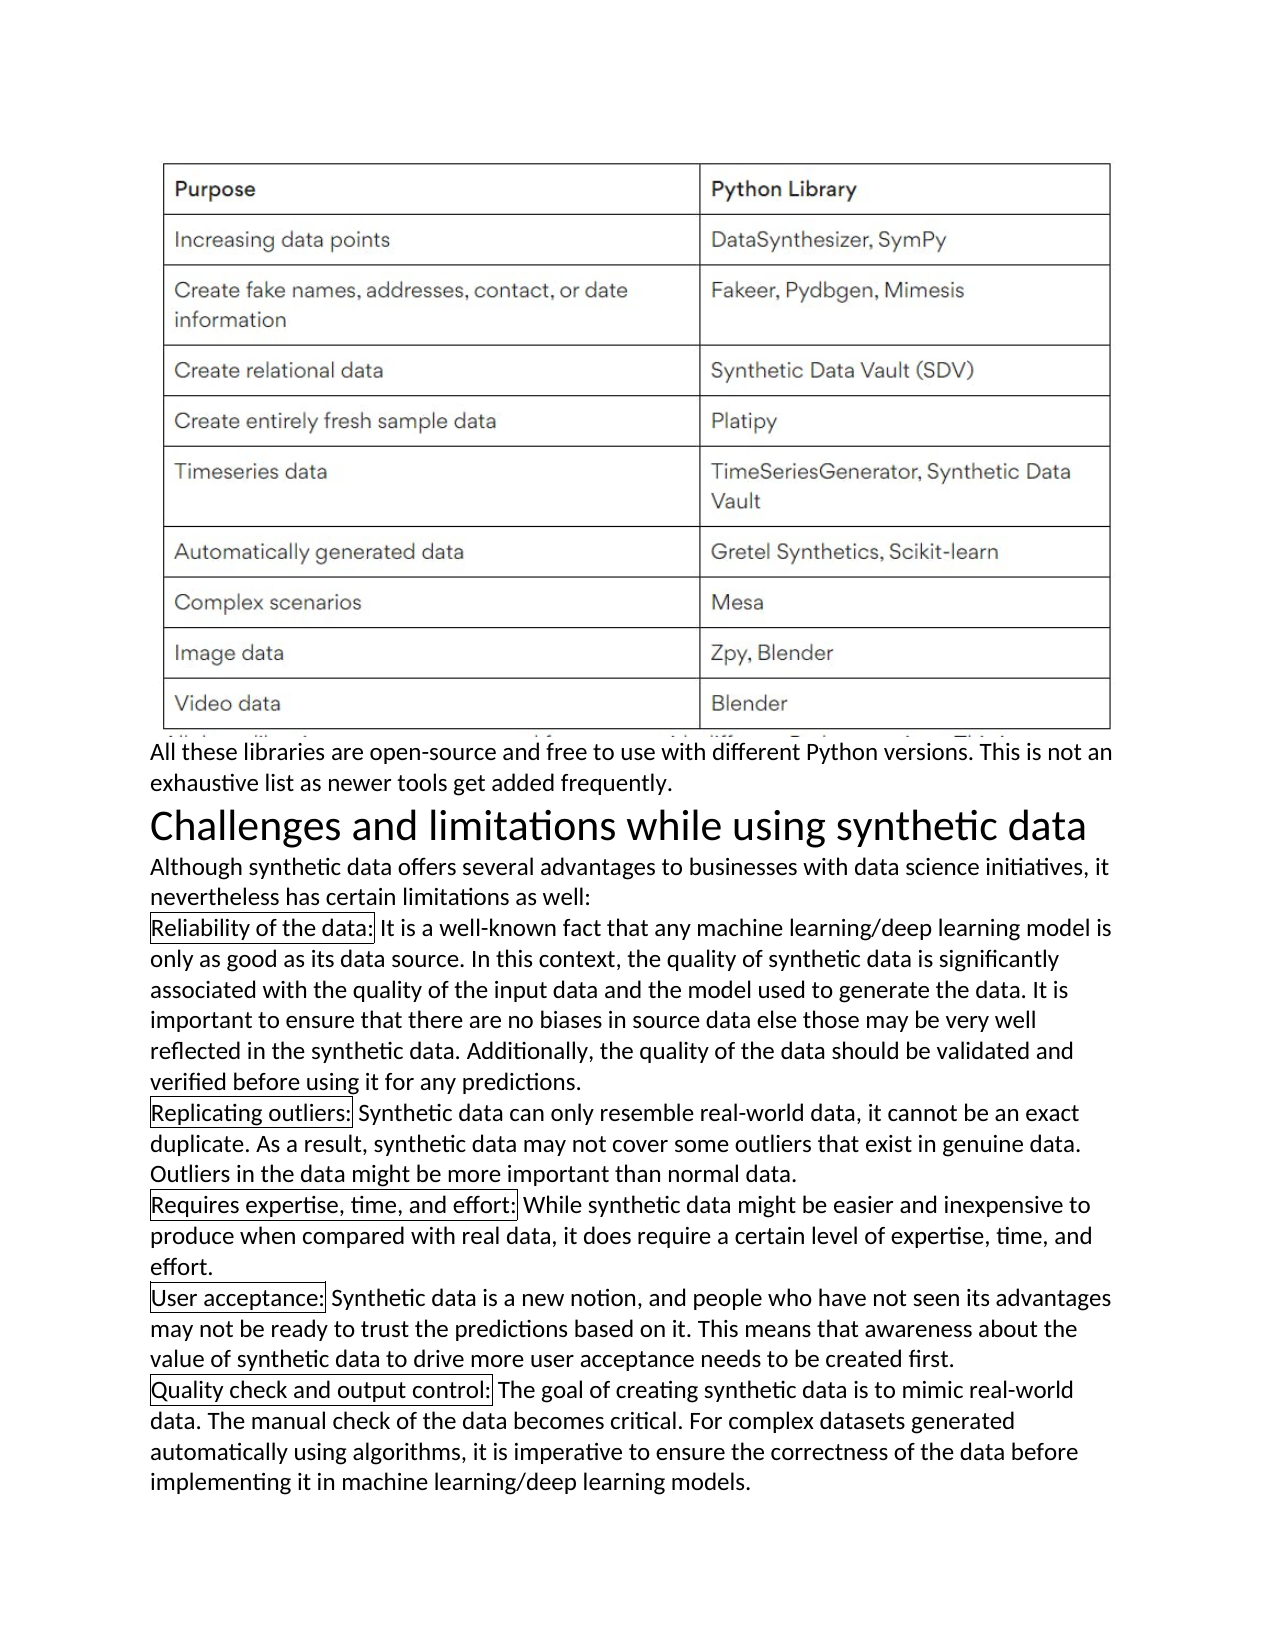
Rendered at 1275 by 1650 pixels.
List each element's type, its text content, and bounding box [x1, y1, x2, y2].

text Reliability of the data: It is a well-known fact that any machine learning/deep learning model is only as good as its data source. In this context, the quality of synthetic data is significantly associated with the quality of the input data and the model used to generate the data. It is important to ensure that there are no biases in source data else those may be very well reflected in the synthetic data. Additionally, the quality of the data should be validated and verified before using it for any predictions. [150, 912, 1125, 1096]
text User acceptance: Synthetic data is a new notion, and people who have not seen its advantages may not be ready to trust the predictions based on it. This means that awareness about the value of synthetic data to drive more user acceptance needs to be created first. [150, 1281, 1125, 1374]
text All these libraries are open-source and free to use with different Python versions. This is not an exhaustive list as newer tools get added frequently. [150, 737, 1125, 797]
text Quality check and output control: The goal of creating synthetic data is to mimic real-world data. The manual check of the data becomes critical. For complex datasets generated automatically using algorithms, it is imperative to ensure the correctness of the data before implementing it in machine learning/deep learning models. [150, 1374, 1125, 1497]
text Challenges and limitations while using synthetic data [150, 797, 1125, 851]
text Although synthetic data offers several advantages to businesses with data science initiatives, it nevertheless has certain limitations as well: [150, 851, 1125, 912]
text Replicating outliers: Synthetic data can only resemble real-world data, it cannot be an exact duplicate. As a result, synthetic data may not cover some outliers that exist in genuine data. Outliers in the data might be more important than normal data. [150, 1096, 1125, 1189]
picture [150, 150, 1125, 737]
text Requires expertise, time, and effort: While synthetic data might be easier and inexpensive to produce when compared with real data, it does require a certain level of expertise, time, and effort. [150, 1189, 1125, 1281]
